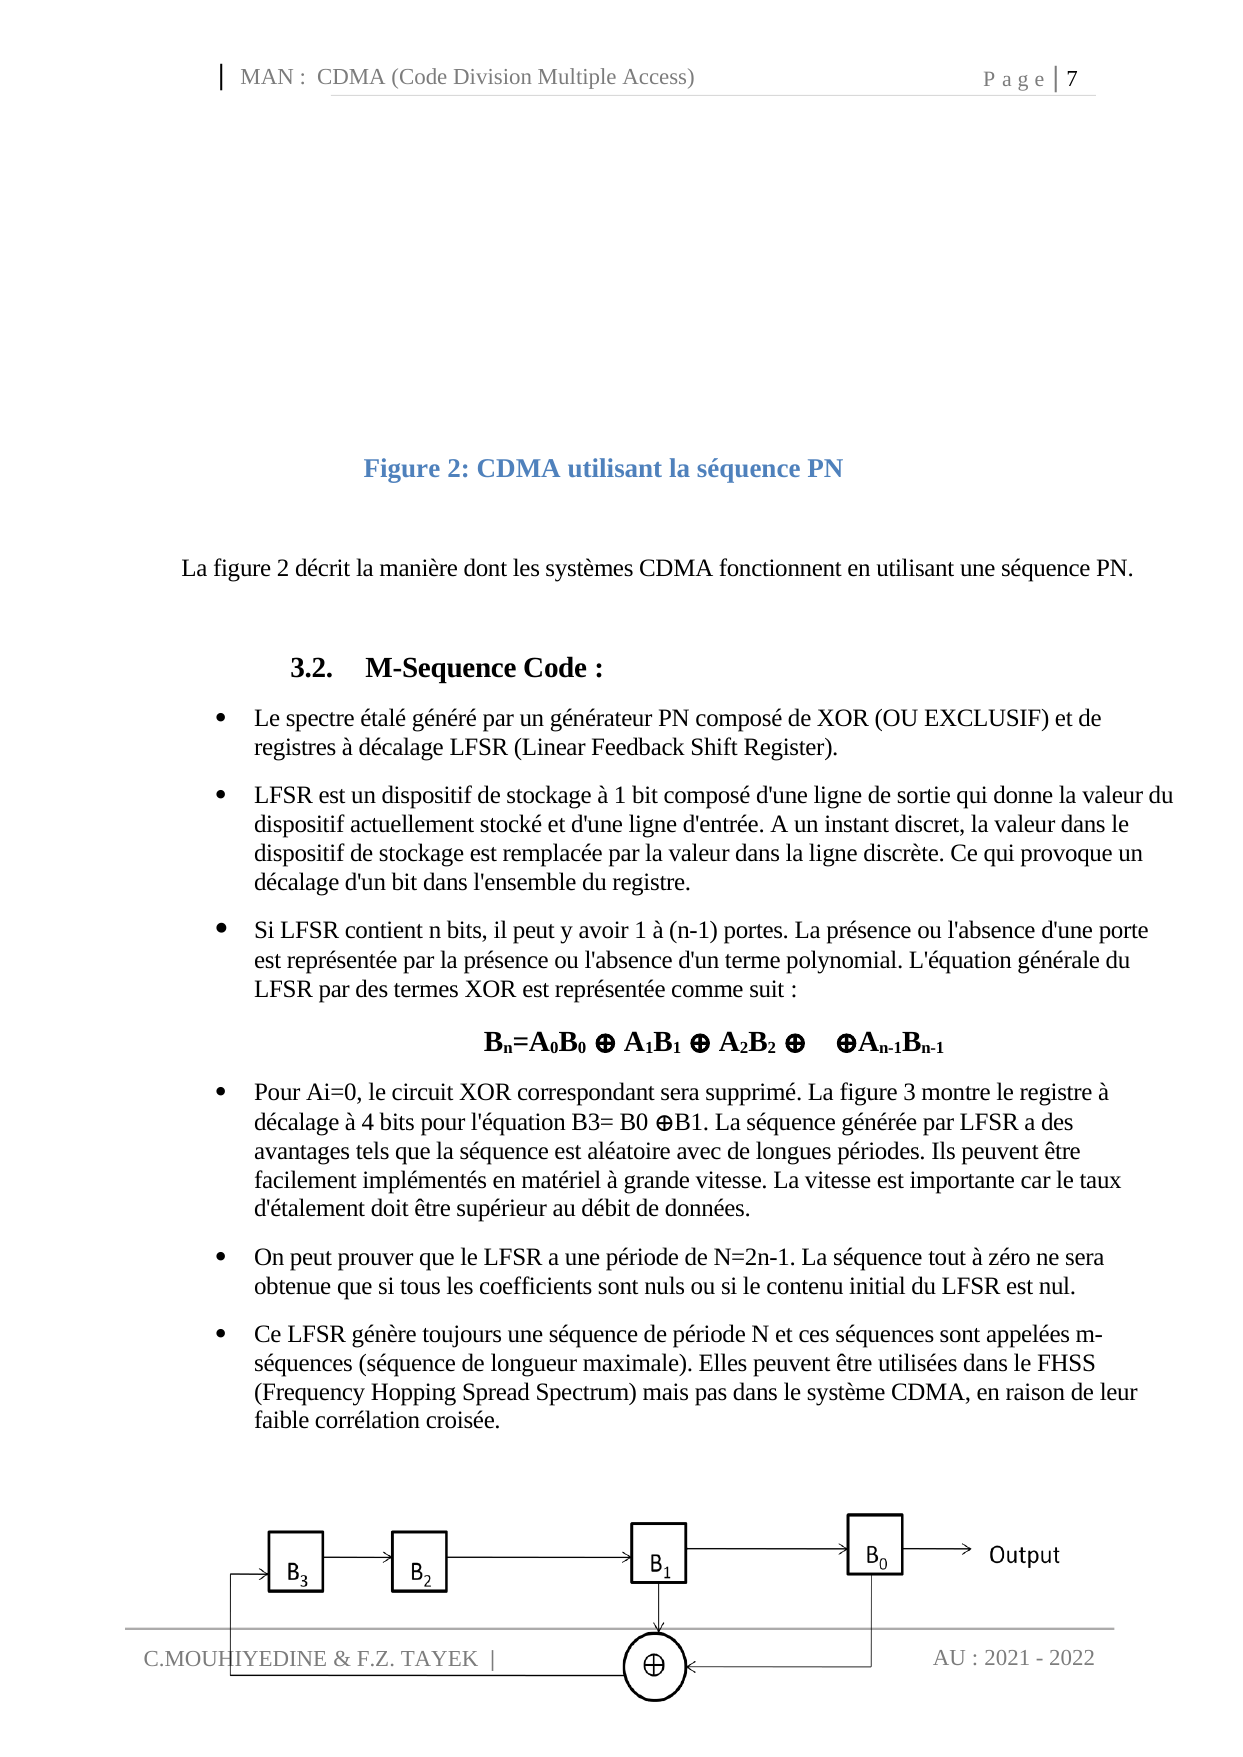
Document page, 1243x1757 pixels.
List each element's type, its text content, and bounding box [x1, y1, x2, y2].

subtitle M-Sequence Code : [290, 650, 1174, 684]
picture [229, 1513, 1060, 1702]
subtitle Si LFSR contient n bits, il peut y avoir 1 à (n-1) portes. La présence ou l'absence d'une porte est représentée par la présence ou l'absence d'un terme polynomial. L'équation générale du LFSR par des termes XOR est représentée comme suit : [216, 915, 1174, 1002]
subtitle La figure 2 décrit la manière dont les systèmes CDMA fonctionnent en utilisant une séquence PN. [181, 553, 1174, 582]
subtitle Figure 2: CDMA utilisant la séquence PN [262, 452, 1174, 483]
subtitle Ce LFSR génère toujours une séquence de période N et ces séquences sont appelées m-séquences (séquence de longueur maximale). Elles peuvent être utilisées dans le FHSS (Frequency Hopping Spread Spectrum) mais pas dans le système CDMA, en raison de leur faible corrélation croisée. [216, 1319, 1174, 1434]
subtitle Pour Ai=0, le circuit XOR correspondant sera supprimé. La figure 3 montre le registre à décalage à 4 bits pour l'équation B3= B0 ⊕B1. La séquence générée par LFSR a des avantages tels que la séquence est aléatoire avec de longues périodes. Ils peuvent être facilement implémentés en matériel à grande vitesse. La vitesse est importante car le taux d'étalement doit être supérieur au débit de données. [216, 1077, 1174, 1222]
subtitle Bn=A0B0 ⊕ A1B1 ⊕ A2B2 ⊕ ⊕An-1Bn-1 [254, 1022, 1174, 1057]
subtitle Le spectre étalé généré par un générateur PN composé de XOR (OU EXCLUSIF) et de registres à décalage LFSR (Linear Feedback Shift Register). [216, 703, 1174, 761]
subtitle LFSR est un dispositif de stockage à 1 bit composé d'une ligne de sortie qui donne la valeur du dispositif actuellement stocké et d'une ligne d'entrée. A un instant discret, la valeur dans le dispositif de stockage est remplacée par la valeur dans la ligne discrète. Ce qui provoque un décalage d'un bit dans l'ensemble du registre. [216, 781, 1174, 896]
subtitle On peut prouver que le LFSR a une période de N=2n-1. La séquence tout à zéro ne sera obtenue que si tous les coefficients sont nuls ou si le contenu initial du LFSR est nul. [216, 1242, 1174, 1299]
